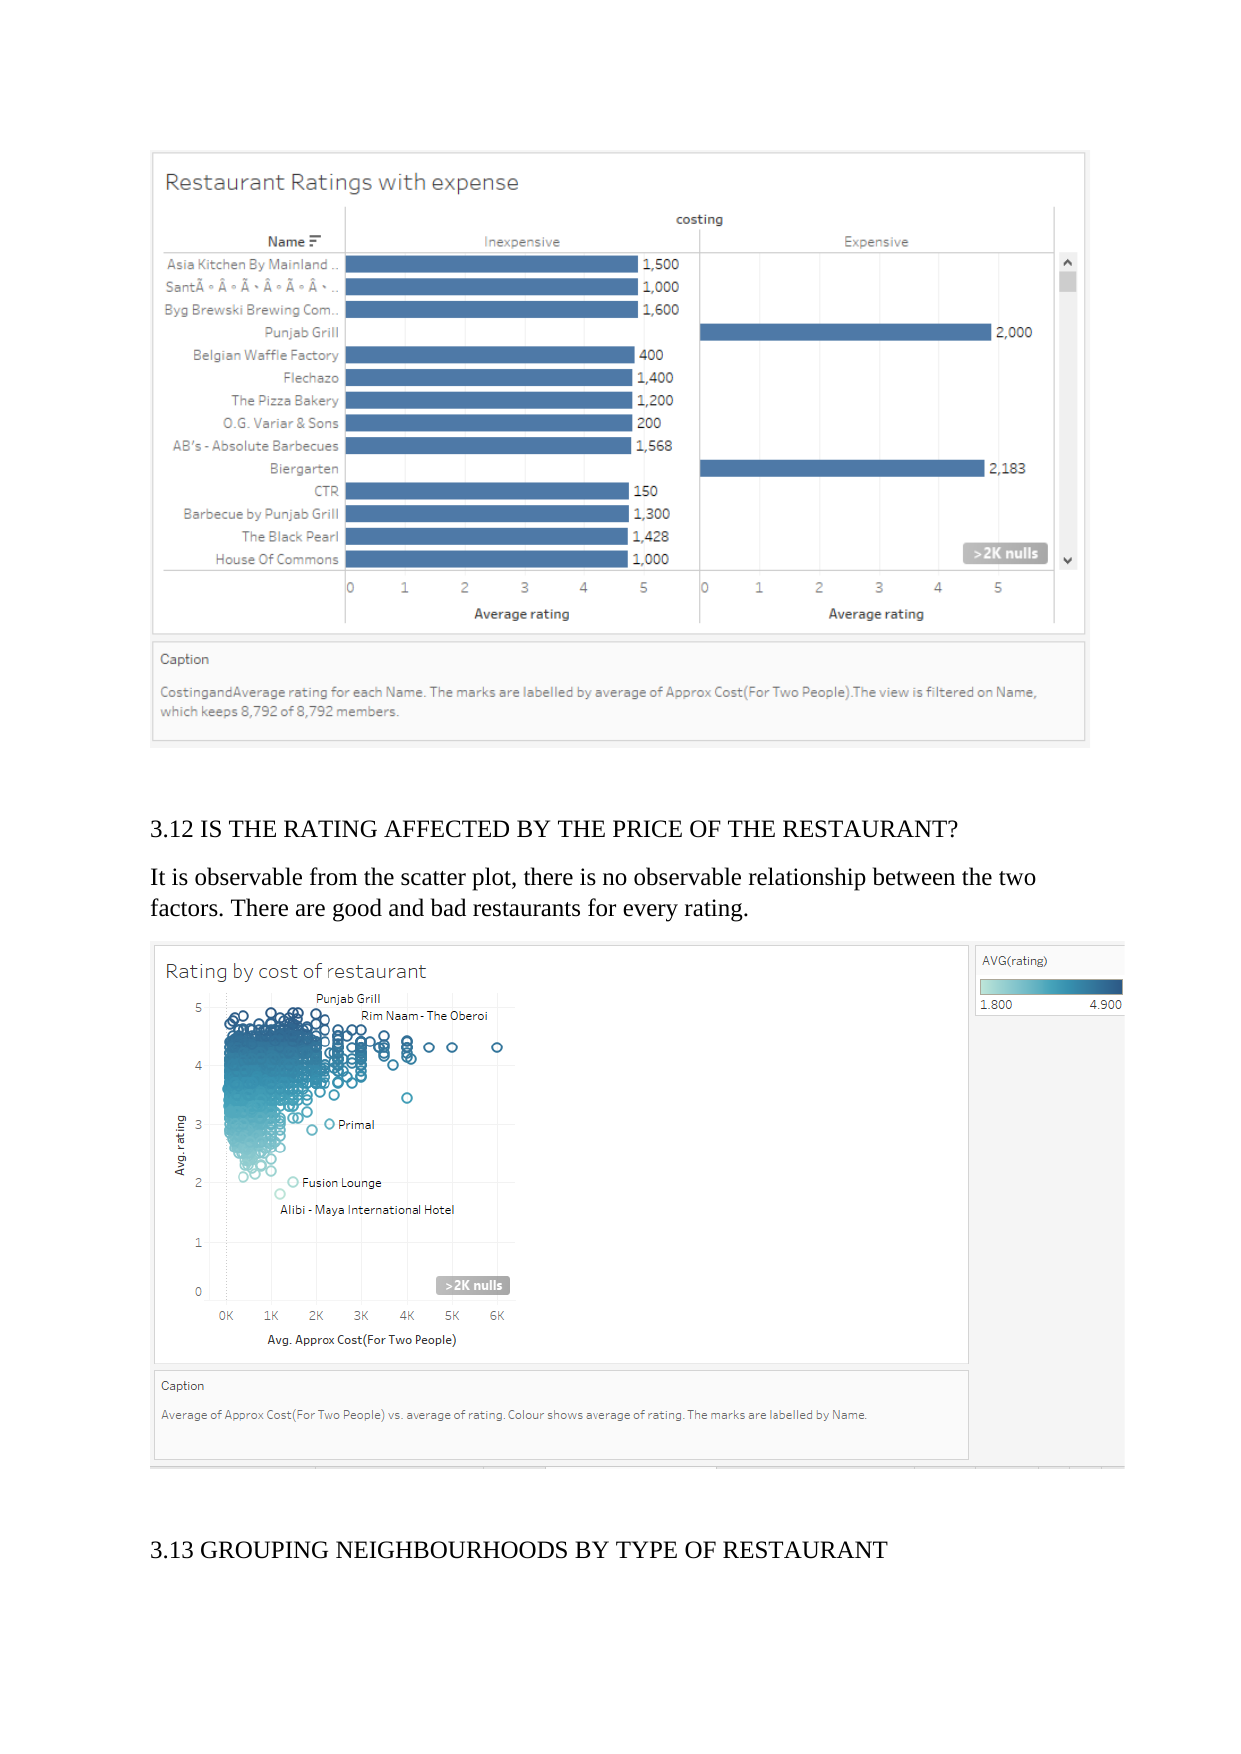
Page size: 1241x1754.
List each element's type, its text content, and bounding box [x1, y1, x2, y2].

picture [150, 941, 1125, 1469]
text 3.12 IS THE RATING AFFECTED BY THE PRICE OF THE RESTAURANT? [150, 814, 1090, 843]
text It is observable from the scatter plot, there is no observable relationship between the two factors. There are good and bad restaurants for every rating. [150, 862, 1090, 922]
picture [150, 150, 1091, 748]
text 3.13 GROUPING NEIGHBOURHOODS BY TYPE OF RESTAURANT [150, 1535, 1090, 1564]
